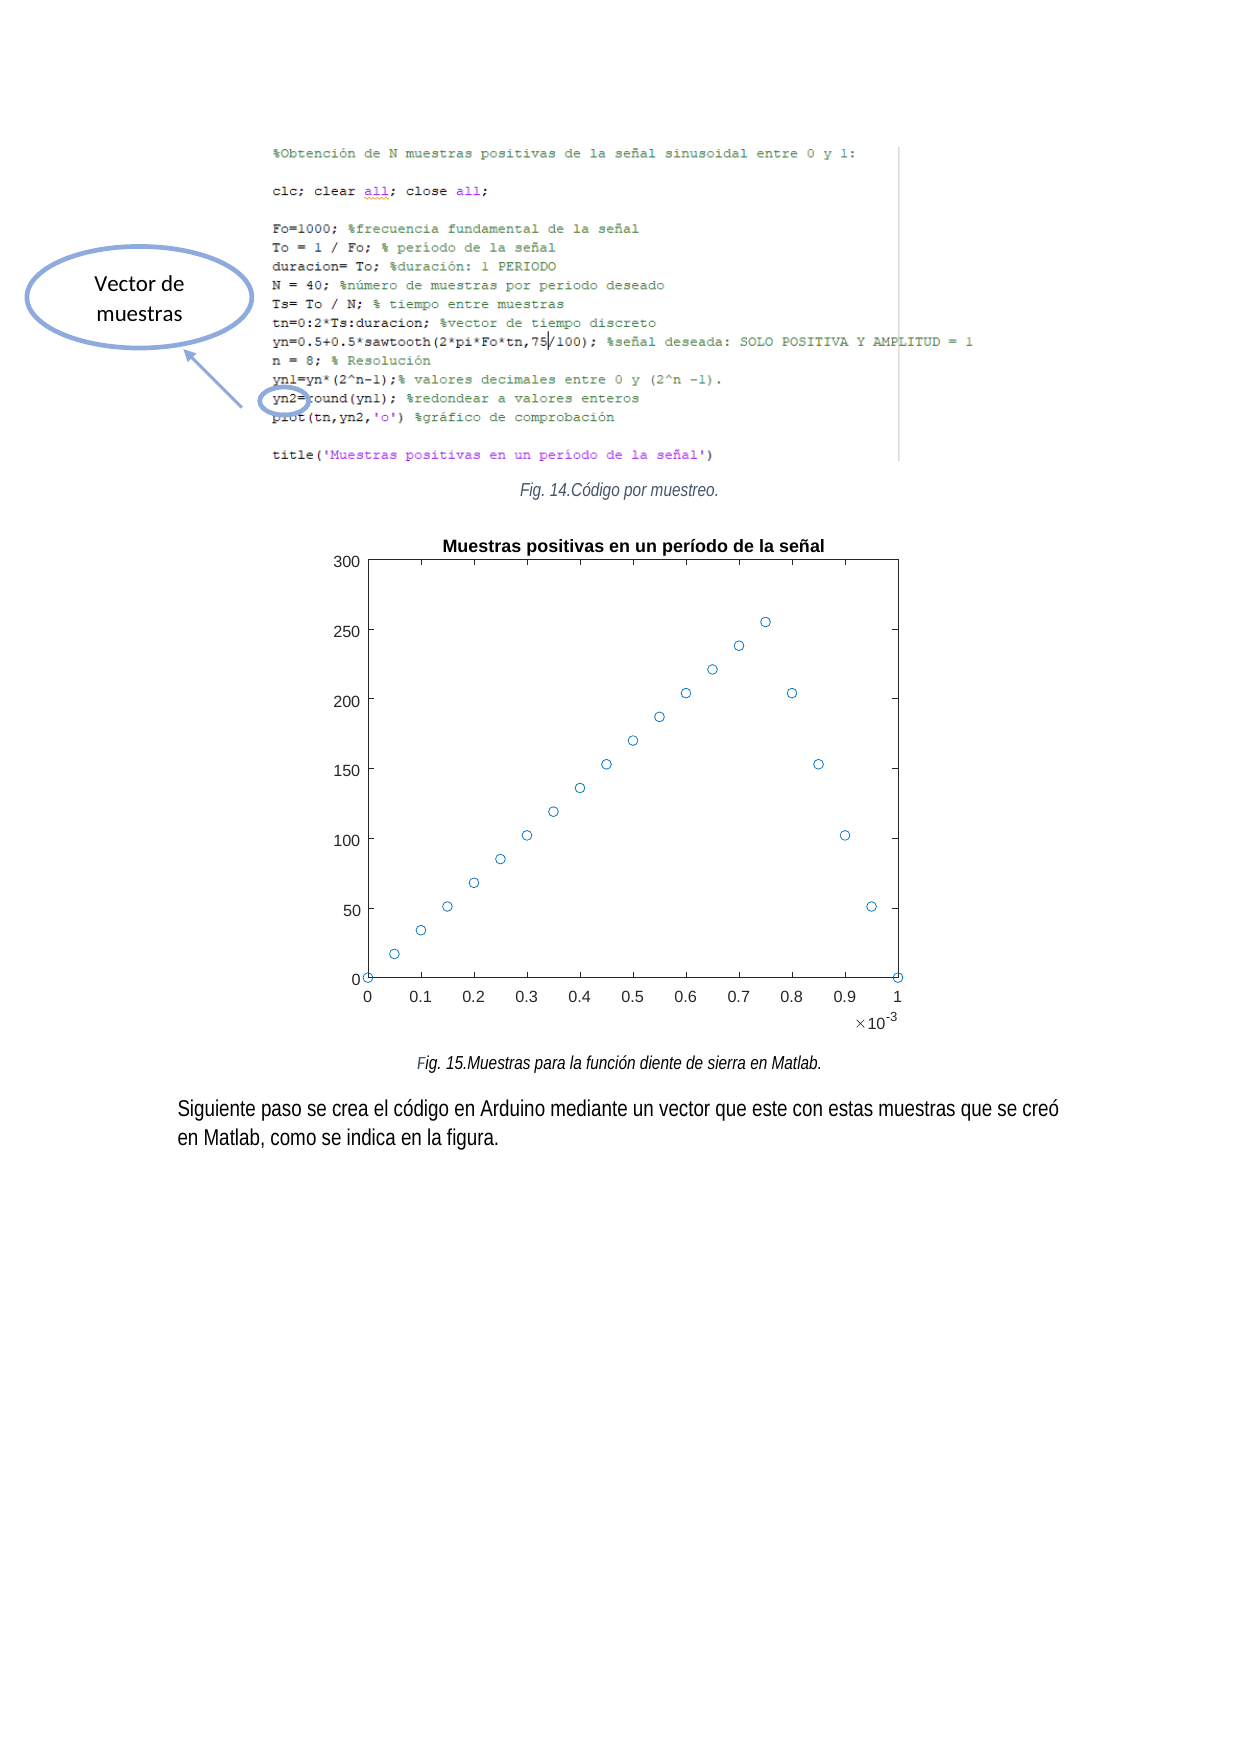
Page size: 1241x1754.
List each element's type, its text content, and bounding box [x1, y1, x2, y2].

picture [266, 147, 974, 461]
picture [266, 390, 306, 412]
text Fig. 14.Código por muestreo. [177, 479, 1063, 501]
text Fig. 15.Muestras para la función diente de sierra en Matlab. [177, 1051, 1063, 1074]
text Siguiente paso se crea el código en Arduino mediante un vector que este con estas muestras que se creó en Matlab, como se indica en la figura. [177, 1095, 1063, 1150]
